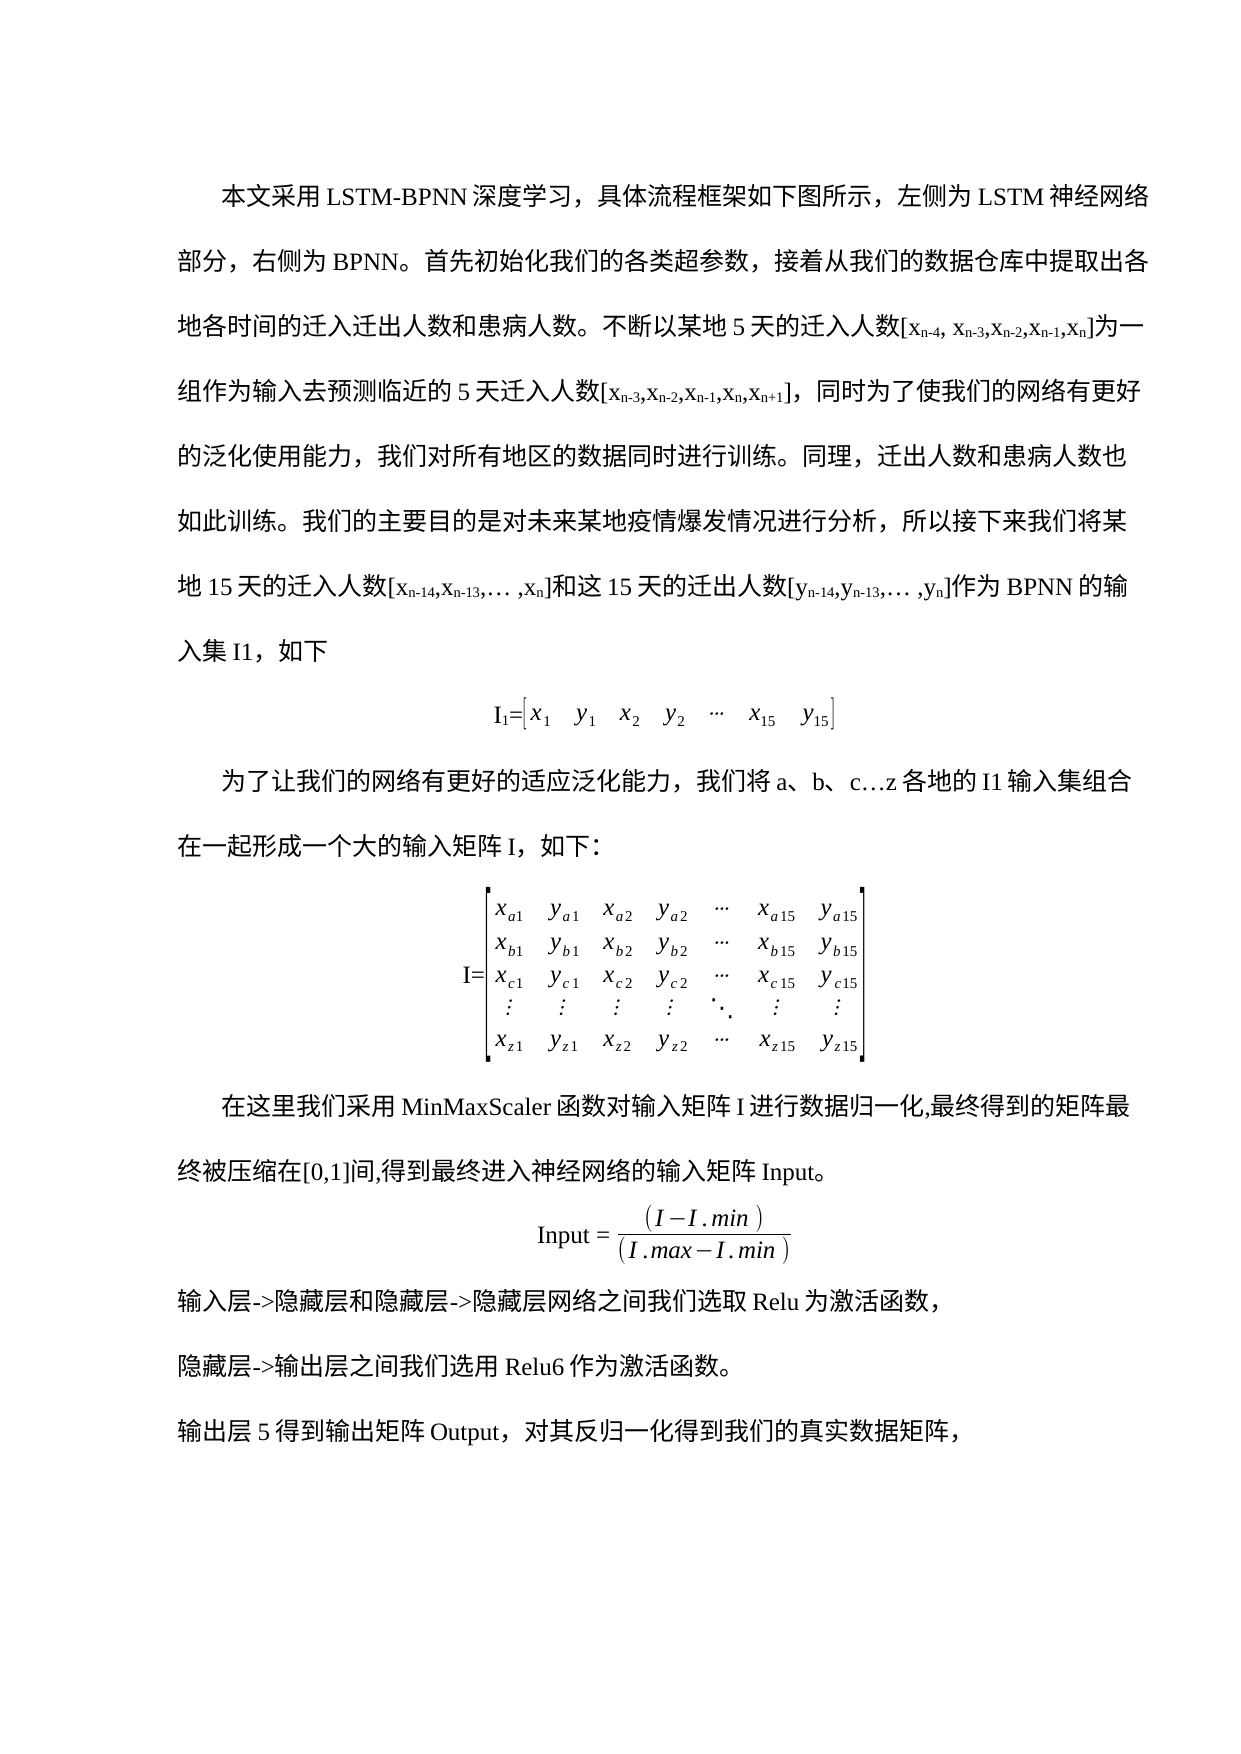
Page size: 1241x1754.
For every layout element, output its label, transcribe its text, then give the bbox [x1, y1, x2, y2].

text 在这里我们采用MinMaxScaler函数对输入矩阵I进行数据归一化,最终得到的矩阵最终被压缩在[0,1]间,得到最终进入神经网络的输入矩阵Input。 [177, 1072, 1152, 1202]
text 输入层->隐藏层和隐藏层->隐藏层网络之间我们选取Relu为激活函数， [177, 1267, 1152, 1332]
text 输出层5得到输出矩阵Output，对其反归一化得到我们的真实数据矩阵， [177, 1397, 1152, 1462]
text Input = [177, 1202, 1152, 1267]
text 隐藏层->输出层之间我们选用Relu6作为激活函数。 [177, 1332, 1152, 1397]
text 为了让我们的网络有更好的适应泛化能力，我们将a、b、c…z各地的I1输入集组合在一起形成一个大的输入矩阵I，如下： [177, 747, 1152, 877]
text I1= [177, 682, 1152, 747]
text 本文采用LSTM-BPNN深度学习，具体流程框架如下图所示，左侧为LSTM神经网络部分，右侧为BPNN。首先初始化我们的各类超参数，接着从我们的数据仓库中提取出各地各时间的迁入迁出人数和患病人数。不断以某地5天的迁入人数[xn-4, xn-3,xn-2,xn-1,xn]为一组作为输入去预测临近的5天迁入人数[xn-3,xn-2,xn-1,xn,xn+1]，同时为了使我们的网络有更好的泛化使用能力，我们对所有地区的数据同时进行训练。同理，迁出人数和患病人数也如此训练。我们的主要目的是对未来某地疫情爆发情况进行分析，所以接下来我们将某地15天的迁入人数[xn-14,xn-13,… ,xn]和这15天的迁出人数[yn-14,yn-13,… ,yn]作为BPNN的输入集I1，如下 [177, 162, 1152, 682]
text I= [177, 877, 1152, 1072]
